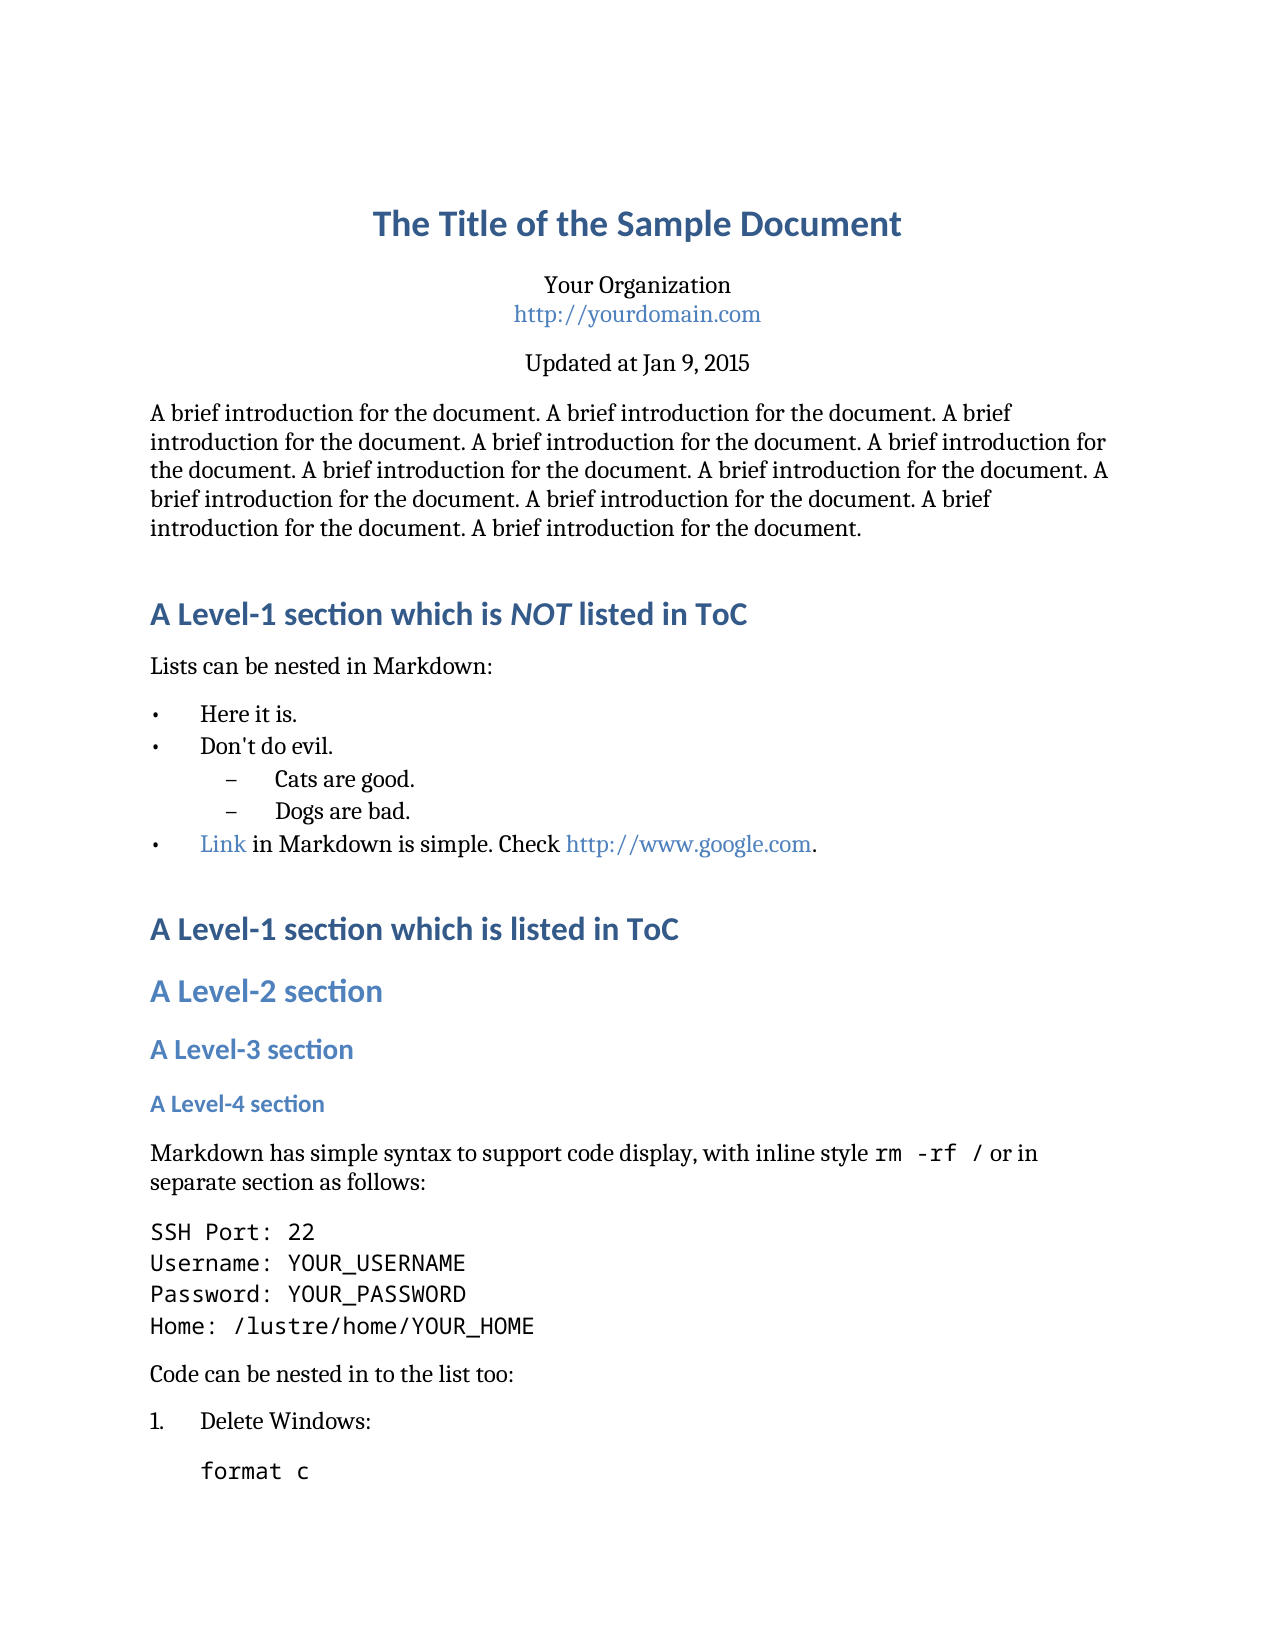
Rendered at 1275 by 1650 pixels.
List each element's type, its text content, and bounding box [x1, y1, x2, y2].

text Your Organization http://yourdomain.com [150, 271, 1125, 328]
list format c [150, 1454, 1125, 1486]
list Delete Windows: [150, 1407, 1125, 1436]
list Link in Markdown is simple. Check http://www.google.com. [150, 829, 1125, 858]
list Cats are good. [225, 764, 1125, 793]
text Code can be nested in to the list too: [150, 1359, 1125, 1388]
title The Title of the Sample Document [150, 200, 1125, 246]
subtitle A Level-4 section [150, 1088, 1125, 1118]
subtitle A Level-3 section [150, 1031, 1125, 1067]
text SSH Port: 22 Username: YOUR_USERNAME Password: YOUR_PASSWORD Home: /lustre/home/YOUR_HOME [150, 1216, 1125, 1341]
subtitle A Level-1 section which is NOT listed in ToC [150, 592, 1125, 633]
list Here it is. [150, 699, 1125, 728]
text Lists can be nested in Markdown: [150, 652, 1125, 681]
list Dogs are bad. [225, 797, 1125, 826]
subtitle A Level-2 section [150, 970, 1125, 1011]
text Updated at Jan 9, 2015 [150, 349, 1125, 378]
list Don't do evil. [150, 732, 1125, 761]
subtitle A Level-1 section which is listed in ToC [150, 908, 1125, 949]
text Markdown has simple syntax to support code display, with inline style rm -rf / or in separate section as follows: [150, 1137, 1125, 1197]
text A brief introduction for the document. A brief introduction for the document. A brief introduction for the document. A brief introduction for the document. A brief introduction for the document. A brief introduction for the document. A brief introduction for the document. A brief introduction for the document. A brief introduction for the document. A brief introduction for the document. A brief introduction for the document. [150, 399, 1125, 542]
